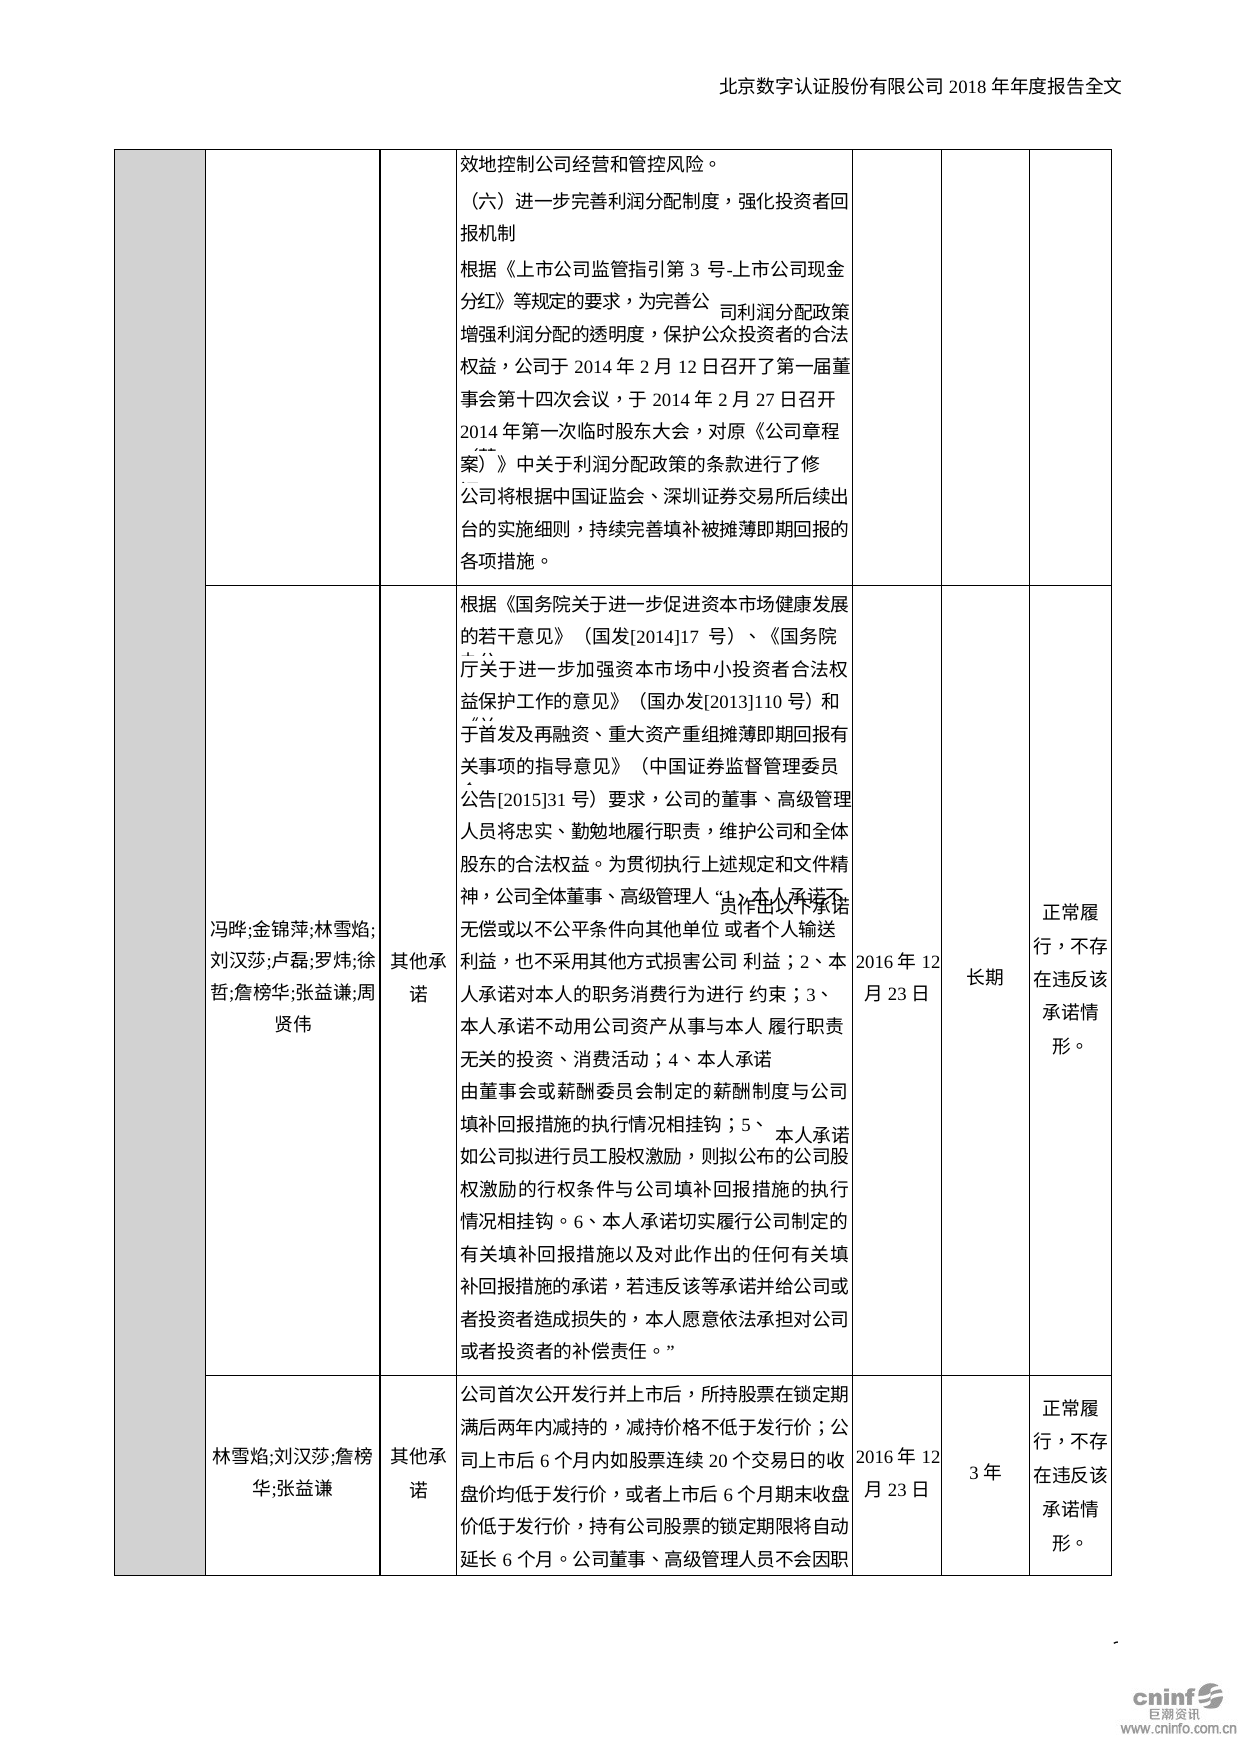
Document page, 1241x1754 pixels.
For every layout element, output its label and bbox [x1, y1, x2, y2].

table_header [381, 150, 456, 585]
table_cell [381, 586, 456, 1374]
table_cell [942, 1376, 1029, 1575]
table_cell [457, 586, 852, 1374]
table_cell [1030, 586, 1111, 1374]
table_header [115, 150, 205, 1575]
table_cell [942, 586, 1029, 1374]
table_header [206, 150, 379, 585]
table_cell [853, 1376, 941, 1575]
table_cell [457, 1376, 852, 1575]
picture [1115, 1680, 1240, 1737]
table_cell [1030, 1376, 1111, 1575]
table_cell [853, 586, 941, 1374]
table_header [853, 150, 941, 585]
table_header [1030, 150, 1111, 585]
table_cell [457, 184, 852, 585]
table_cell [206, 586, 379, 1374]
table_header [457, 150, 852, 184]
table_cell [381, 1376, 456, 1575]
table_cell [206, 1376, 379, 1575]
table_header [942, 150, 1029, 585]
